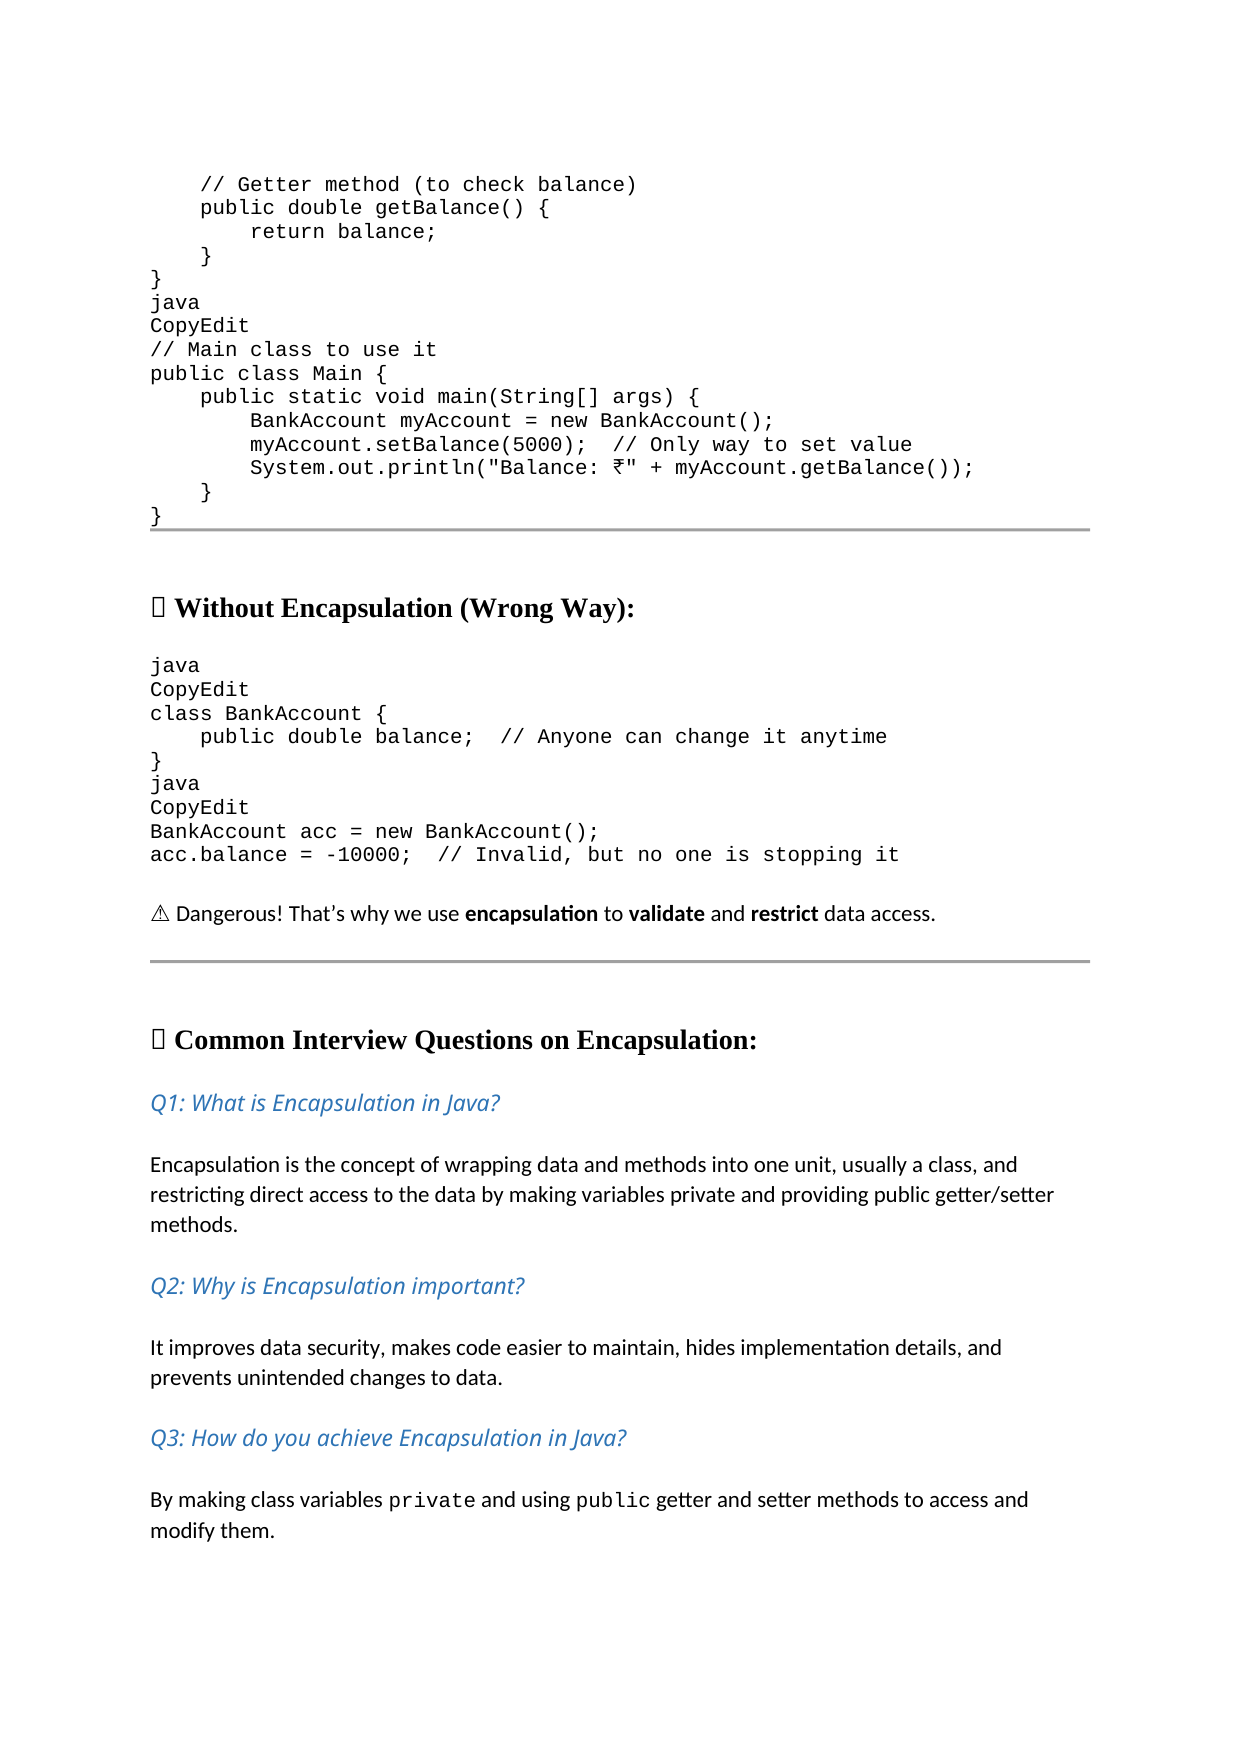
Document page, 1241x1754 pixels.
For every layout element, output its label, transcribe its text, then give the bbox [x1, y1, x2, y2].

text acc.balance = -10000; // Invalid, but no one is stopping it [150, 844, 1090, 868]
text System.out.println("Balance: ₹" + myAccount.getBalance()); [150, 457, 1090, 481]
text It improves data security, makes code easier to maintain, hides implementation details, and prevents unintended changes to data. [150, 1333, 1090, 1391]
text java [150, 292, 1090, 316]
text class BankAccount { [150, 702, 1090, 726]
text } [150, 268, 1090, 292]
subtitle Q1: What is Encapsulation in Java? [150, 1087, 1090, 1118]
text public static void main(String[] args) { [150, 386, 1090, 410]
text CopyEdit [150, 679, 1090, 702]
text public double getBalance() { [150, 197, 1090, 221]
text java [150, 655, 1090, 679]
subtitle Q2: Why is Encapsulation important? [150, 1270, 1090, 1301]
text return balance; [150, 221, 1090, 244]
subtitle 👀 Without Encapsulation (Wrong Way): [150, 588, 1090, 626]
text public double balance; // Anyone can change it anytime [150, 726, 1090, 750]
text CopyEdit [150, 316, 1090, 339]
text BankAccount myAccount = new BankAccount(); [150, 410, 1090, 434]
text } [150, 505, 1090, 528]
text // Getter method (to check balance) [150, 174, 1090, 197]
text BankAccount acc = new BankAccount(); [150, 821, 1090, 844]
text } [150, 481, 1090, 505]
text ⚠️ Dangerous! That’s why we use encapsulation to validate and restrict data access. [150, 897, 1090, 928]
text java [150, 773, 1090, 797]
text // Main class to use it [150, 339, 1090, 363]
subtitle Q3: How do you achieve Encapsulation in Java? [150, 1422, 1090, 1453]
text Encapsulation is the concept of wrapping data and methods into one unit, usually a class, and restricting direct access to the data by making variables private and providing public getter/setter methods. [150, 1150, 1090, 1238]
text } [150, 244, 1090, 268]
text } [150, 750, 1090, 773]
text myAccount.setBalance(5000); // Only way to set value [150, 434, 1090, 457]
text By making class variables private and using public getter and setter methods to access and modify them. [150, 1485, 1090, 1544]
text public class Main { [150, 363, 1090, 386]
subtitle 💬 Common Interview Questions on Encapsulation: [150, 1019, 1090, 1058]
text CopyEdit [150, 797, 1090, 821]
